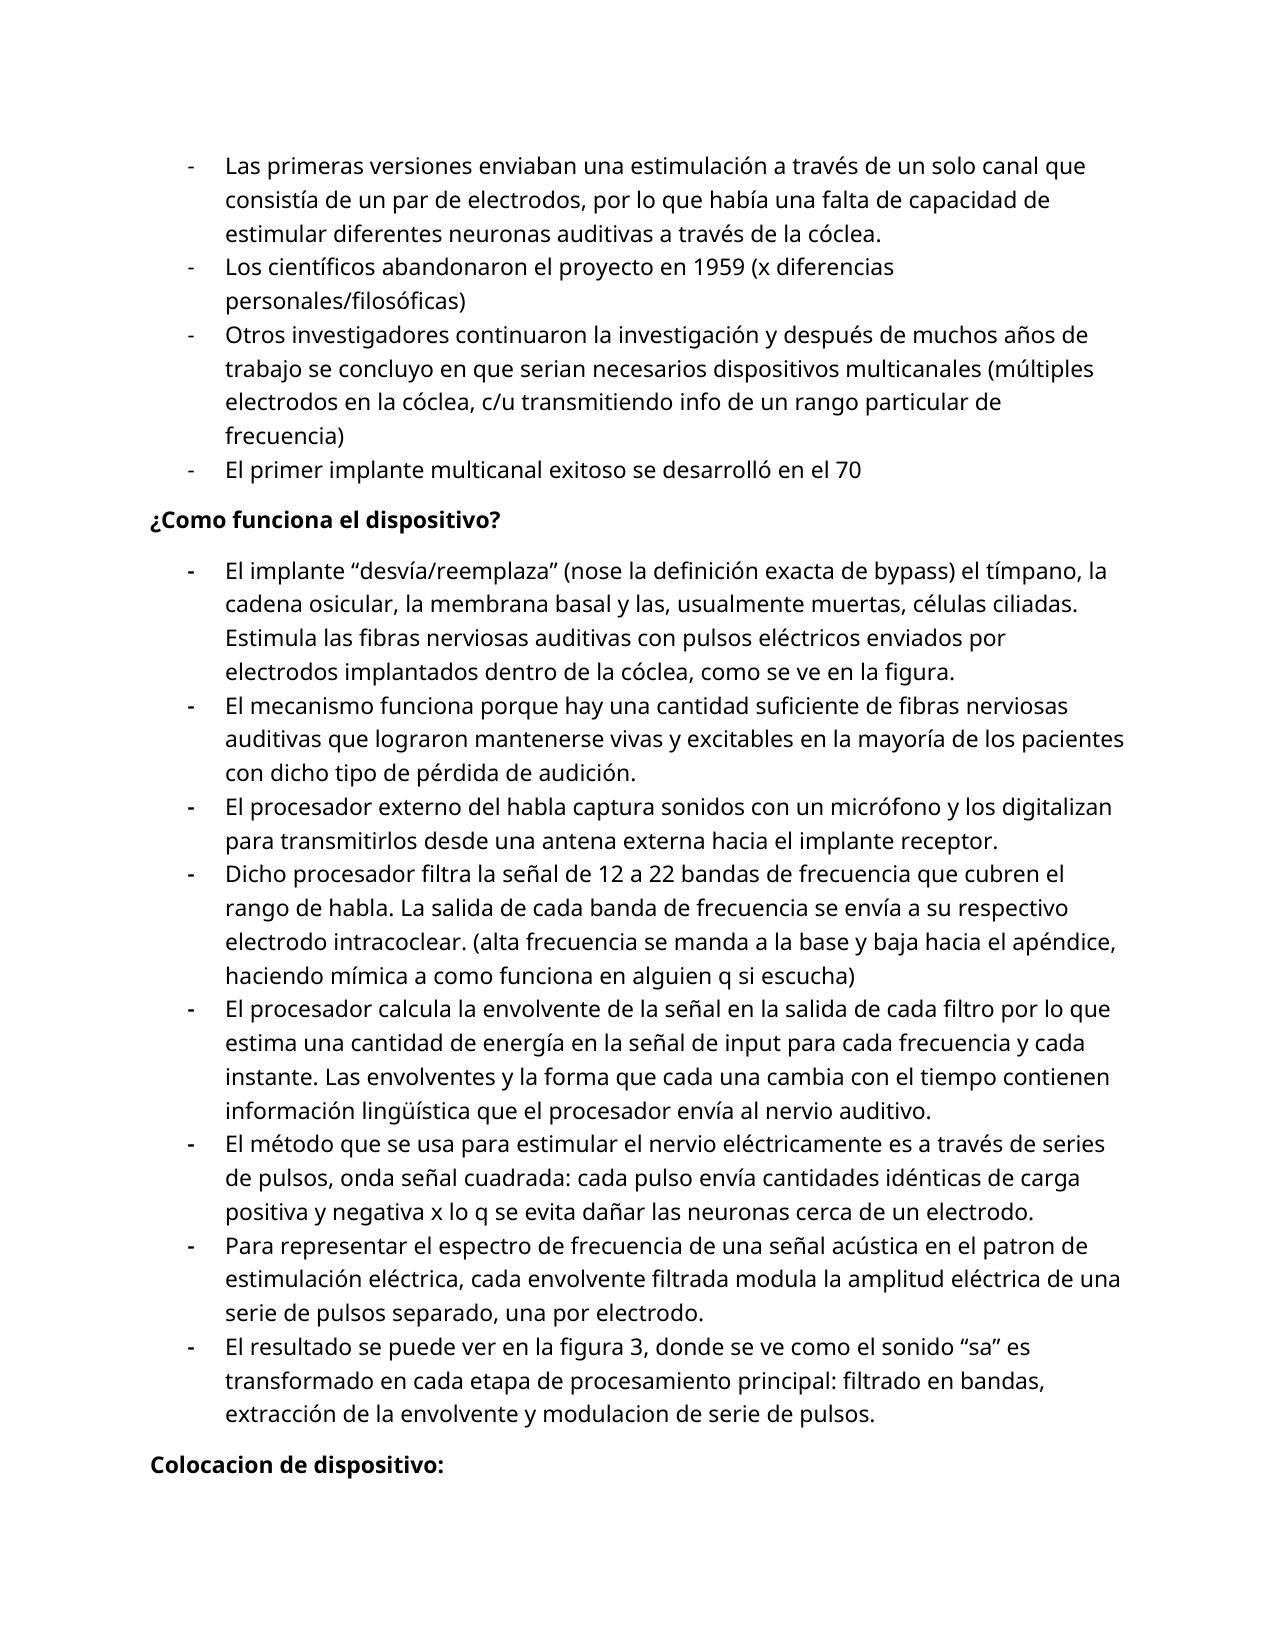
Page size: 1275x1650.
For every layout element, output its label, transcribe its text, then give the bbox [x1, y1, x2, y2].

list Para representar el espectro de frecuencia de una señal acústica en el patron de estimulación eléctrica, cada envolvente filtrada modula la amplitud eléctrica de una serie de pulsos separado, una por electrodo. [187, 1229, 1125, 1328]
list El resultado se puede ver en la figura 3, donde se ve como el sonido “sa” es transformado en cada etapa de procesamiento principal: filtrado en bandas, extracción de la envolvente y modulacion de serie de pulsos. [187, 1331, 1125, 1429]
list Otros investigadores continuaron la investigación y después de muchos años de trabajo se concluyo en que serian necesarios dispositivos multicanales (múltiples electrodos en la cóclea, c/u transmitiendo info de un rango particular de frecuencia) [187, 319, 1125, 451]
list El mecanismo funciona porque hay una cantidad suficiente de fibras nerviosas auditivas que lograron mantenerse vivas y excitables en la mayoría de los pacientes con dicho tipo de pérdida de audición. [187, 689, 1125, 788]
text ¿Como funciona el dispositivo? [150, 504, 1125, 535]
list El método que se usa para estimular el nervio eléctricamente es a través de series de pulsos, onda señal cuadrada: cada pulso envía cantidades idénticas de carga positiva y negativa x lo q se evita dañar las neuronas cerca de un electrodo. [187, 1128, 1125, 1227]
list Los científicos abandonaron el proyecto en 1959 (x diferencias personales/filosóficas) [187, 251, 1125, 316]
list El implante “desvía/reemplaza” (nose la definición exacta de bypass) el tímpano, la cadena osicular, la membrana basal y las, usualmente muertas, células ciliadas. Estimula las fibras nerviosas auditivas con pulsos eléctricos enviados por electrodos implantados dentro de la cóclea, como se ve en la figura. [187, 554, 1125, 687]
list Dicho procesador filtra la señal de 12 a 22 bandas de frecuencia que cubren el rango de habla. La salida de cada banda de frecuencia se envía a su respectivo electrodo intracoclear. (alta frecuencia se manda a la base y baja hacia el apéndice, haciendo mímica a como funciona en alguien q si escucha) [187, 858, 1125, 991]
list El primer implante multicanal exitoso se desarrolló en el 70 [187, 454, 1125, 485]
list El procesador calcula la envolvente de la señal en la salida de cada filtro por lo que estima una cantidad de energía en la señal de input para cada frecuencia y cada instante. Las envolventes y la forma que cada una cambia con el tiempo contienen información lingüística que el procesador envía al nervio auditivo. [187, 993, 1125, 1126]
list Las primeras versiones enviaban una estimulación a través de un solo canal que consistía de un par de electrodos, por lo que había una falta de capacidad de estimular diferentes neuronas auditivas a través de la cóclea. [187, 150, 1125, 249]
text Colocacion de dispositivo: [150, 1449, 1125, 1480]
list El procesador externo del habla captura sonidos con un micrófono y los digitalizan para transmitirlos desde una antena externa hacia el implante receptor. [187, 791, 1125, 856]
